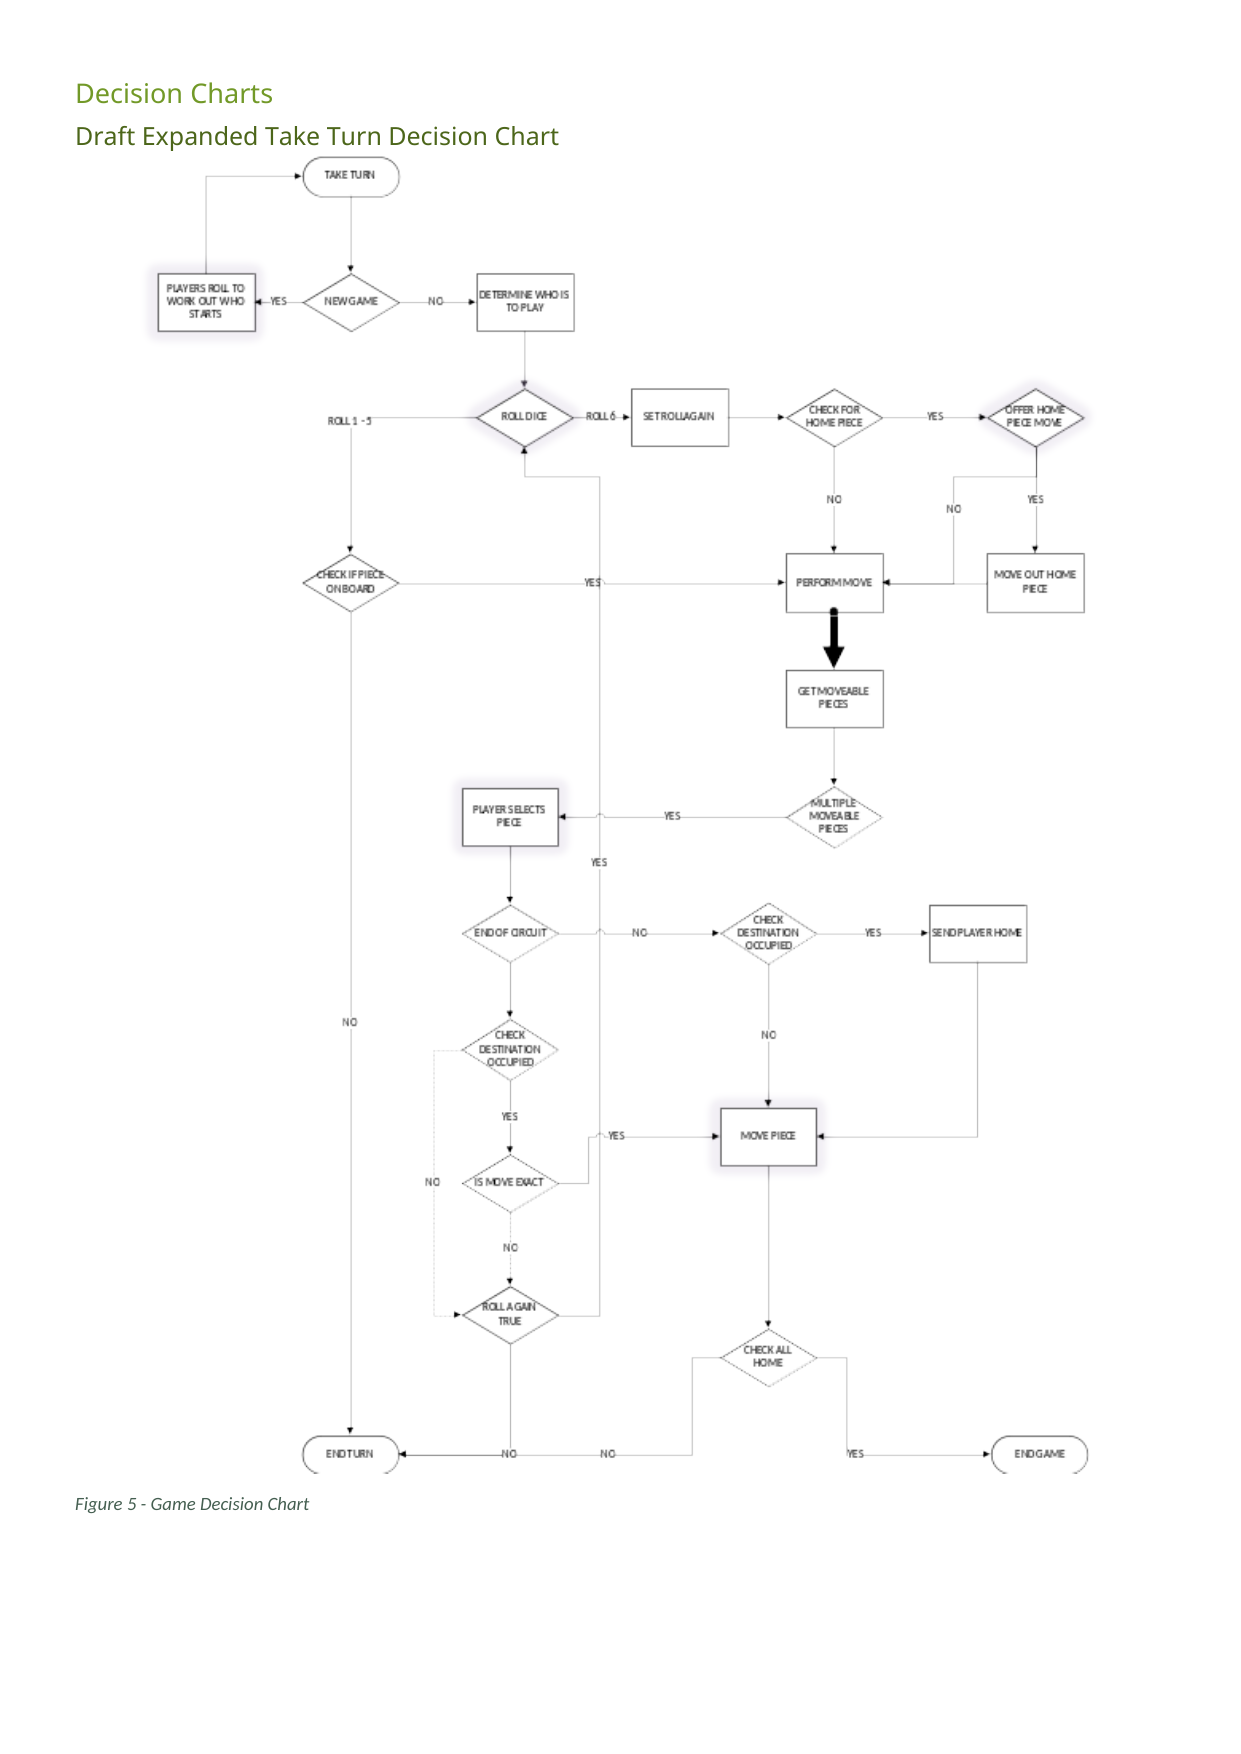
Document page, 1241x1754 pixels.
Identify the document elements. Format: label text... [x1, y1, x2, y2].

subtitle Draft Expanded Take Turn Decision Chart [75, 119, 1165, 153]
subtitle Decision Charts [75, 75, 1165, 112]
